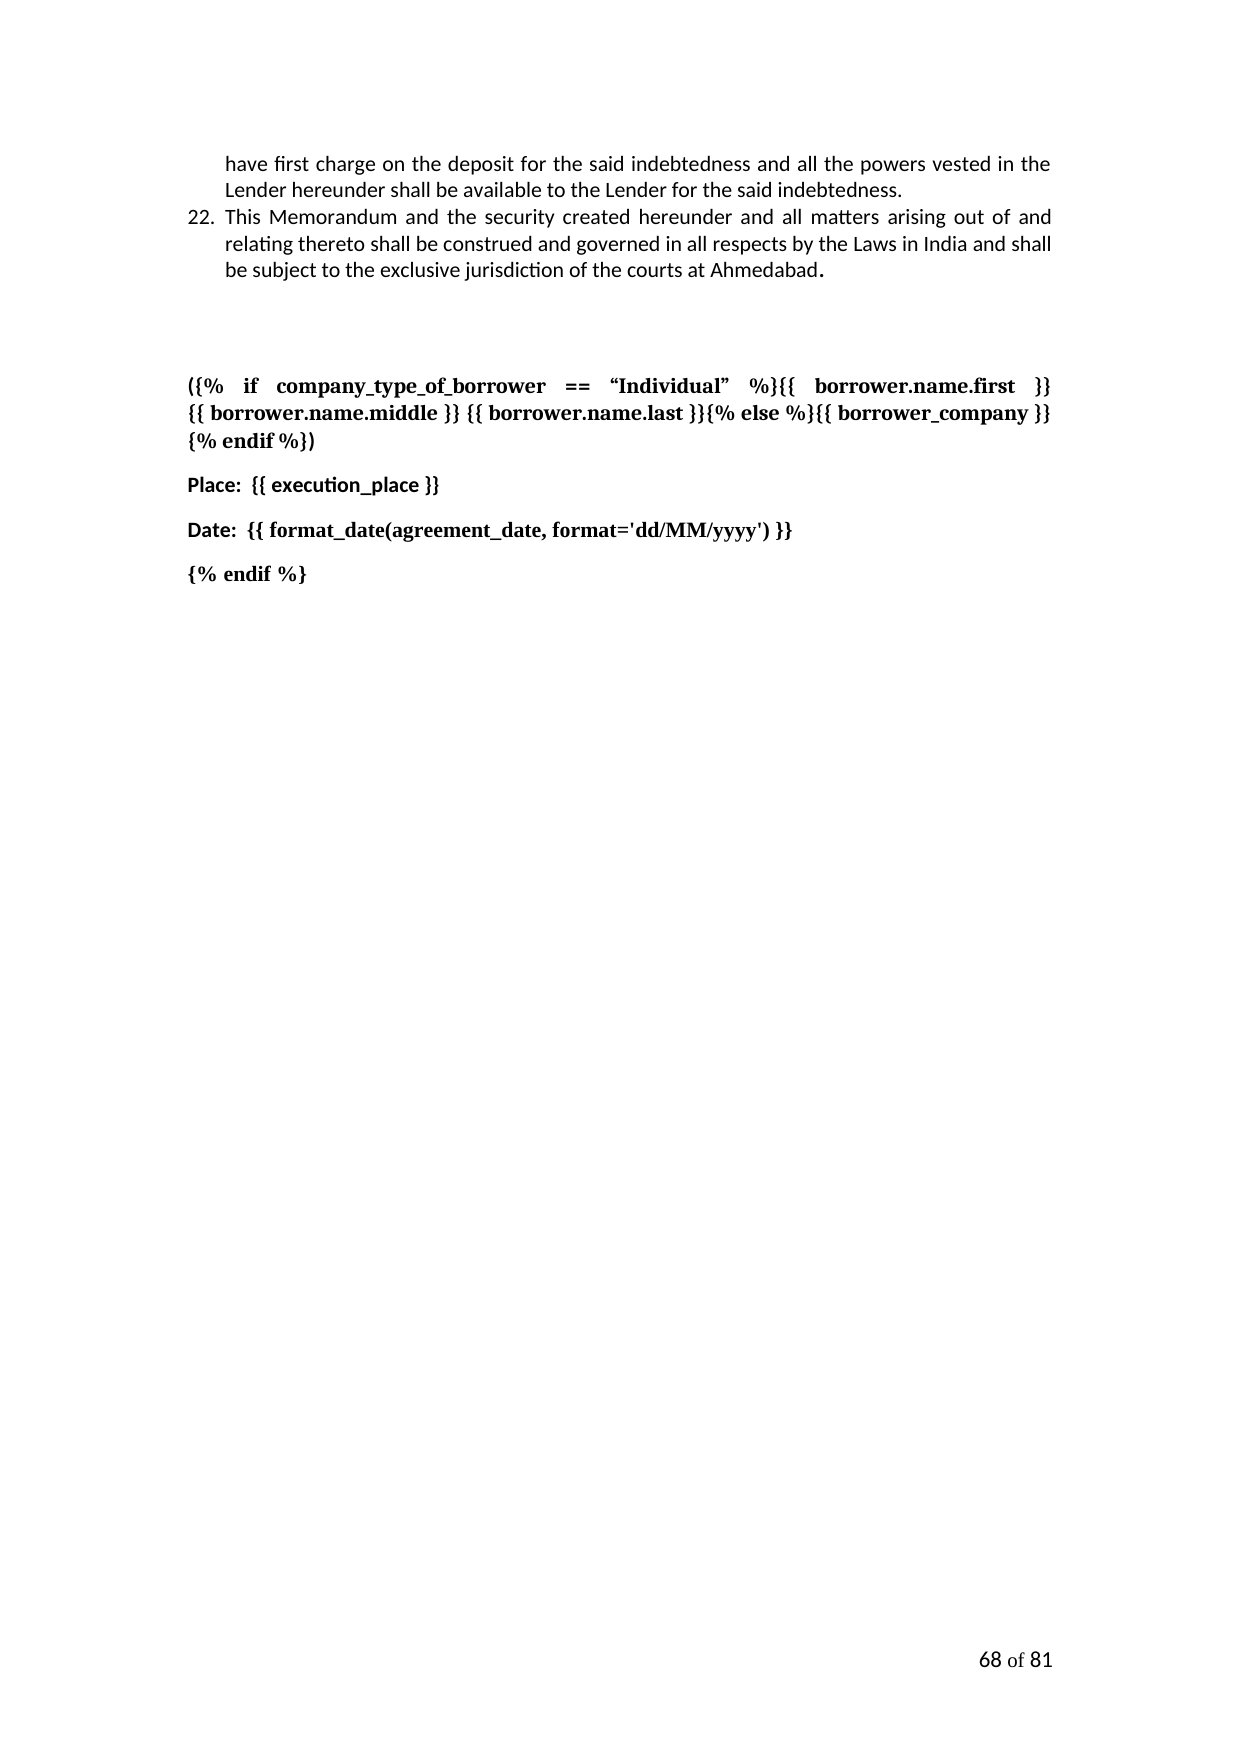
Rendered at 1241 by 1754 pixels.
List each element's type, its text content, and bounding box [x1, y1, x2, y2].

text Date: {{ format_date(agreement_date, format='dd/MM/yyyy') }} [187, 516, 1054, 543]
list This Memorandum and the security created hereunder and all matters arising out of and relating thereto shall be construed and governed in all respects by the Laws in India and shall be subject to the exclusive jurisdiction of the courts at Ahmedabad. [187, 203, 1053, 283]
text Place: {{ execution_place }} [187, 472, 1054, 498]
text ({% if company_type_of_borrower == “Individual” %}{{ borrower.name.first }} {{ borrower.name.middle }} {{ borrower.name.last }}{% else %}{{ borrower_company }}{% endif %}) [187, 372, 1053, 454]
text {% endif %} [187, 561, 1054, 586]
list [187, 150, 1053, 203]
